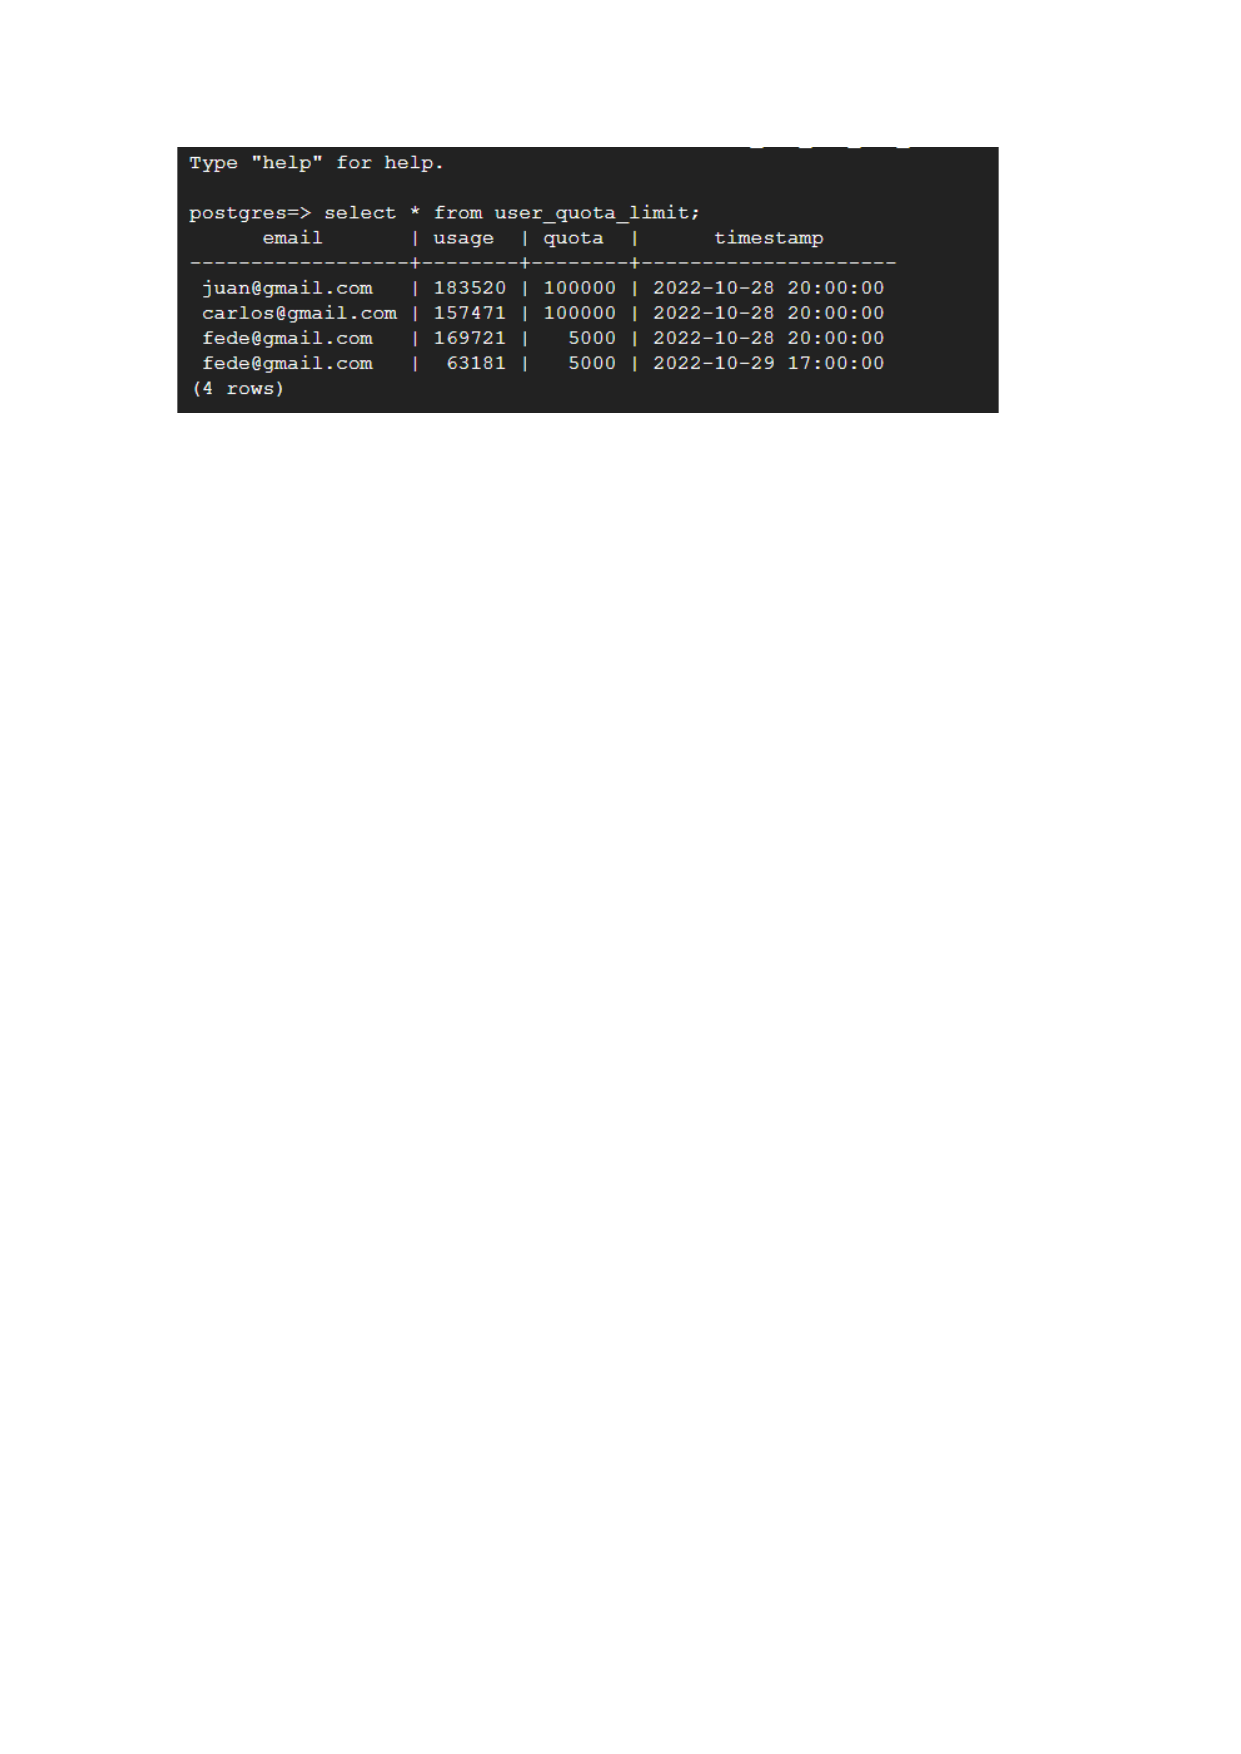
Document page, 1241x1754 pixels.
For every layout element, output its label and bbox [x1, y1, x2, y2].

picture [177, 147, 999, 413]
